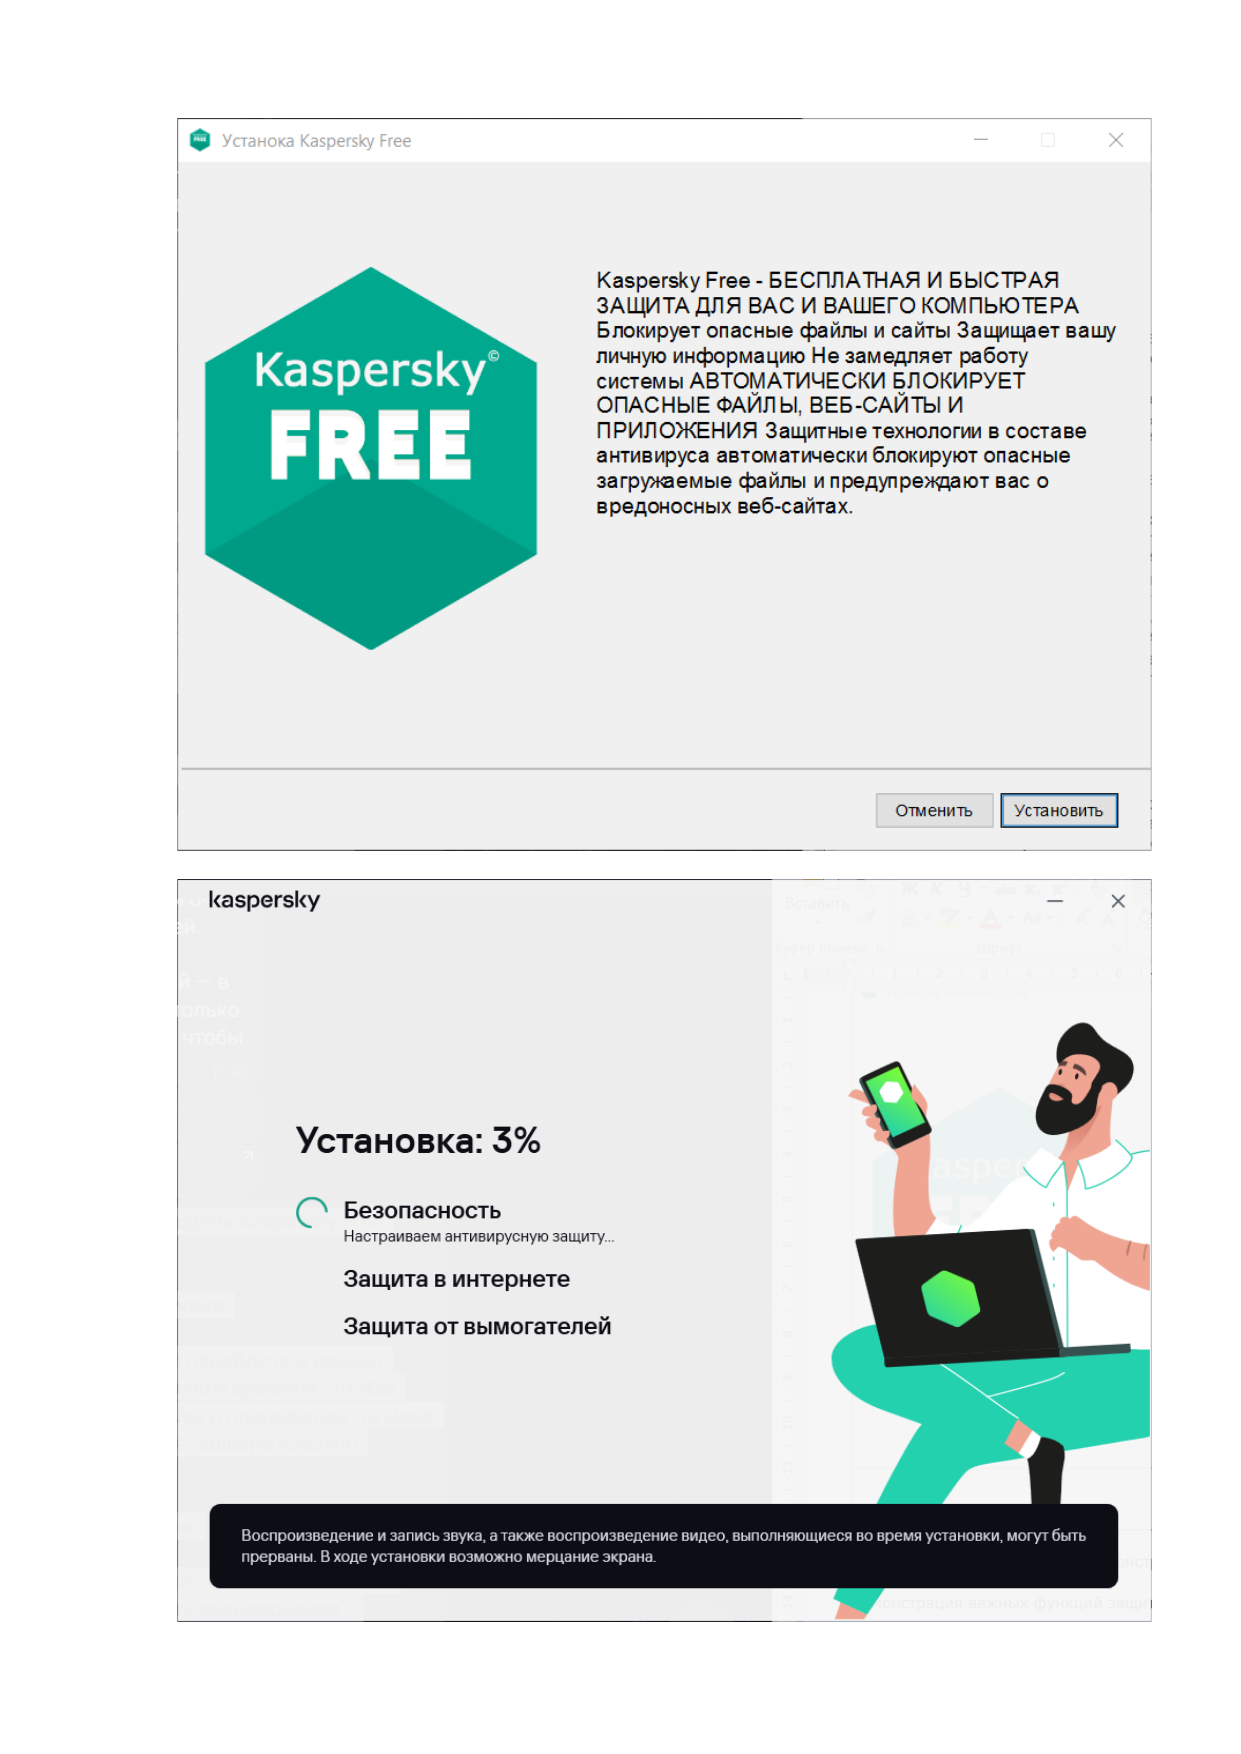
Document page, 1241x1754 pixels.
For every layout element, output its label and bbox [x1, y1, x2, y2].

picture [177, 879, 1152, 1622]
picture [177, 118, 1152, 851]
